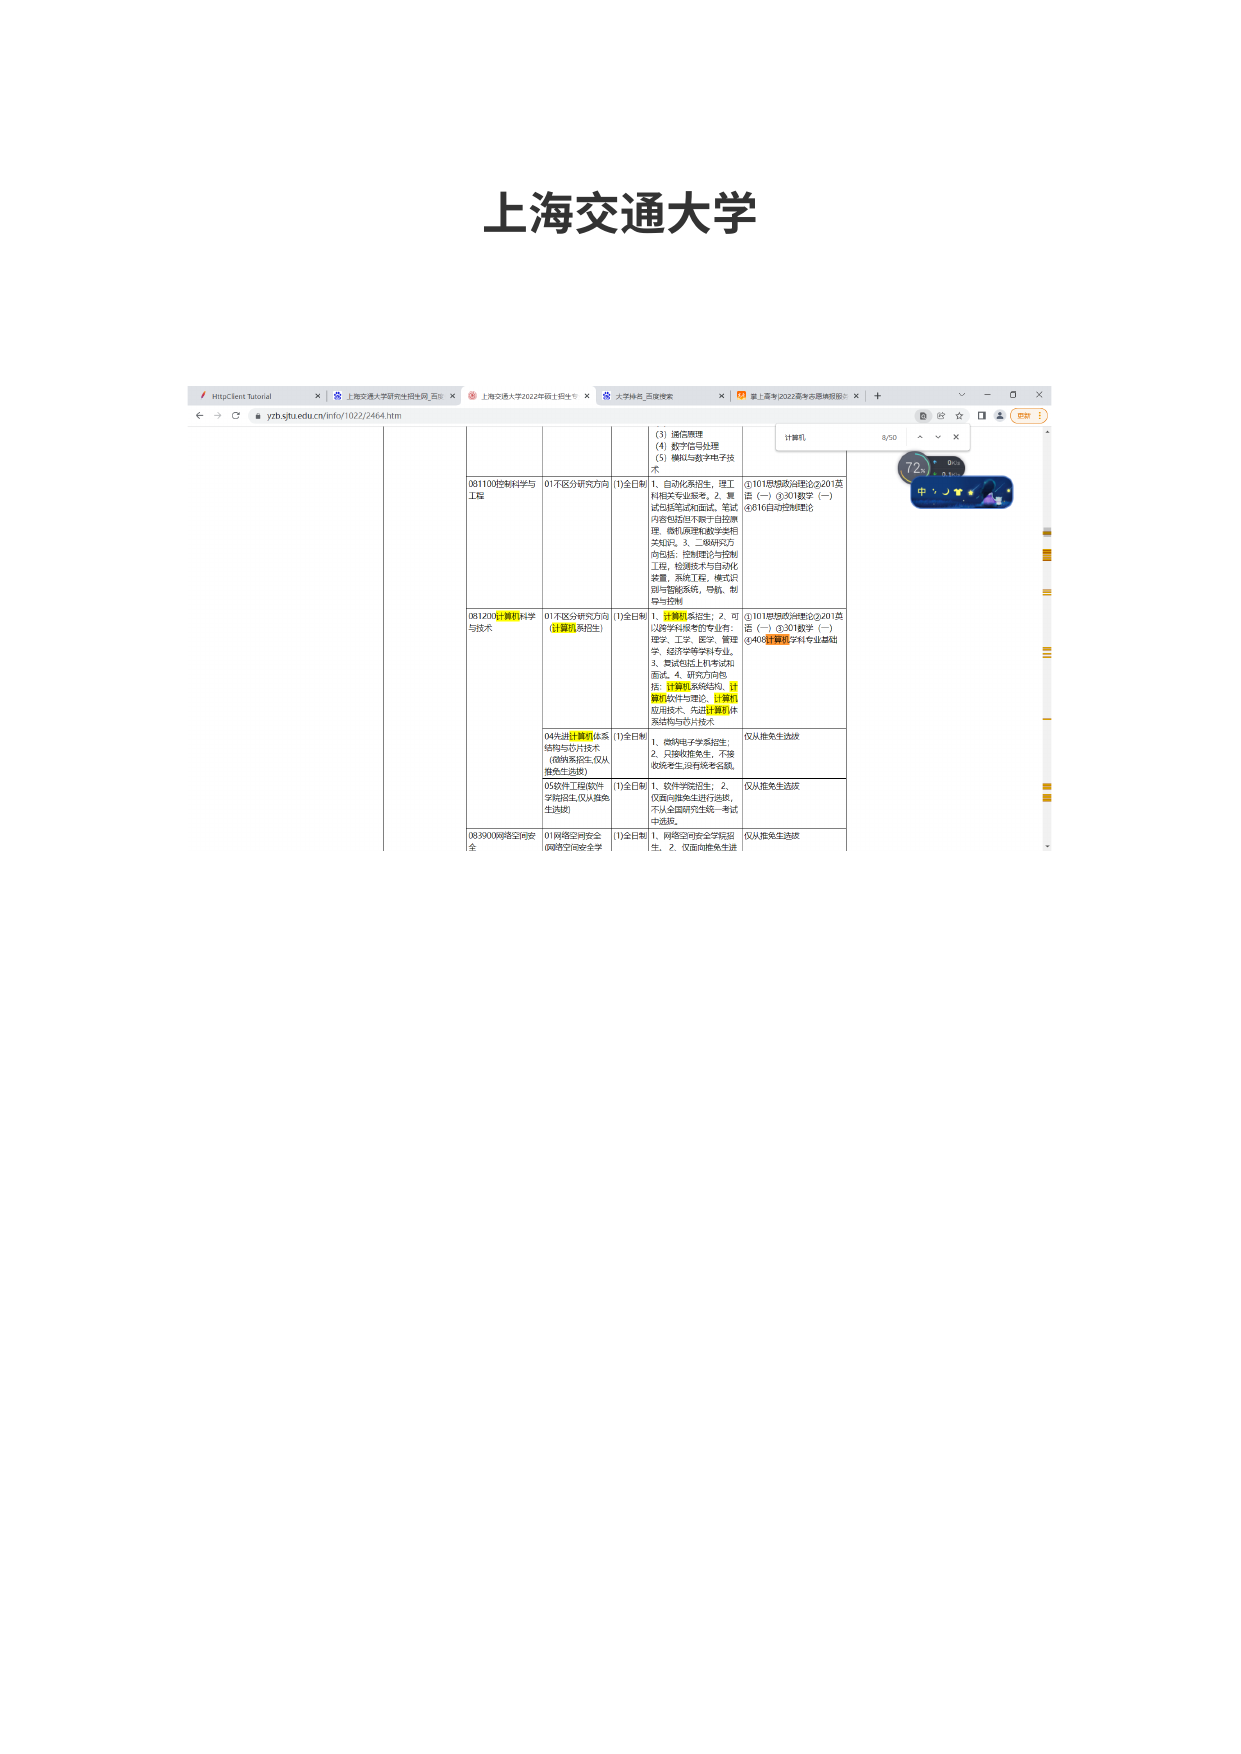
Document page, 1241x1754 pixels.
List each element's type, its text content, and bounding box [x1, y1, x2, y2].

subtitle 上海交通大学 [187, 162, 1053, 259]
picture [187, 386, 1052, 851]
